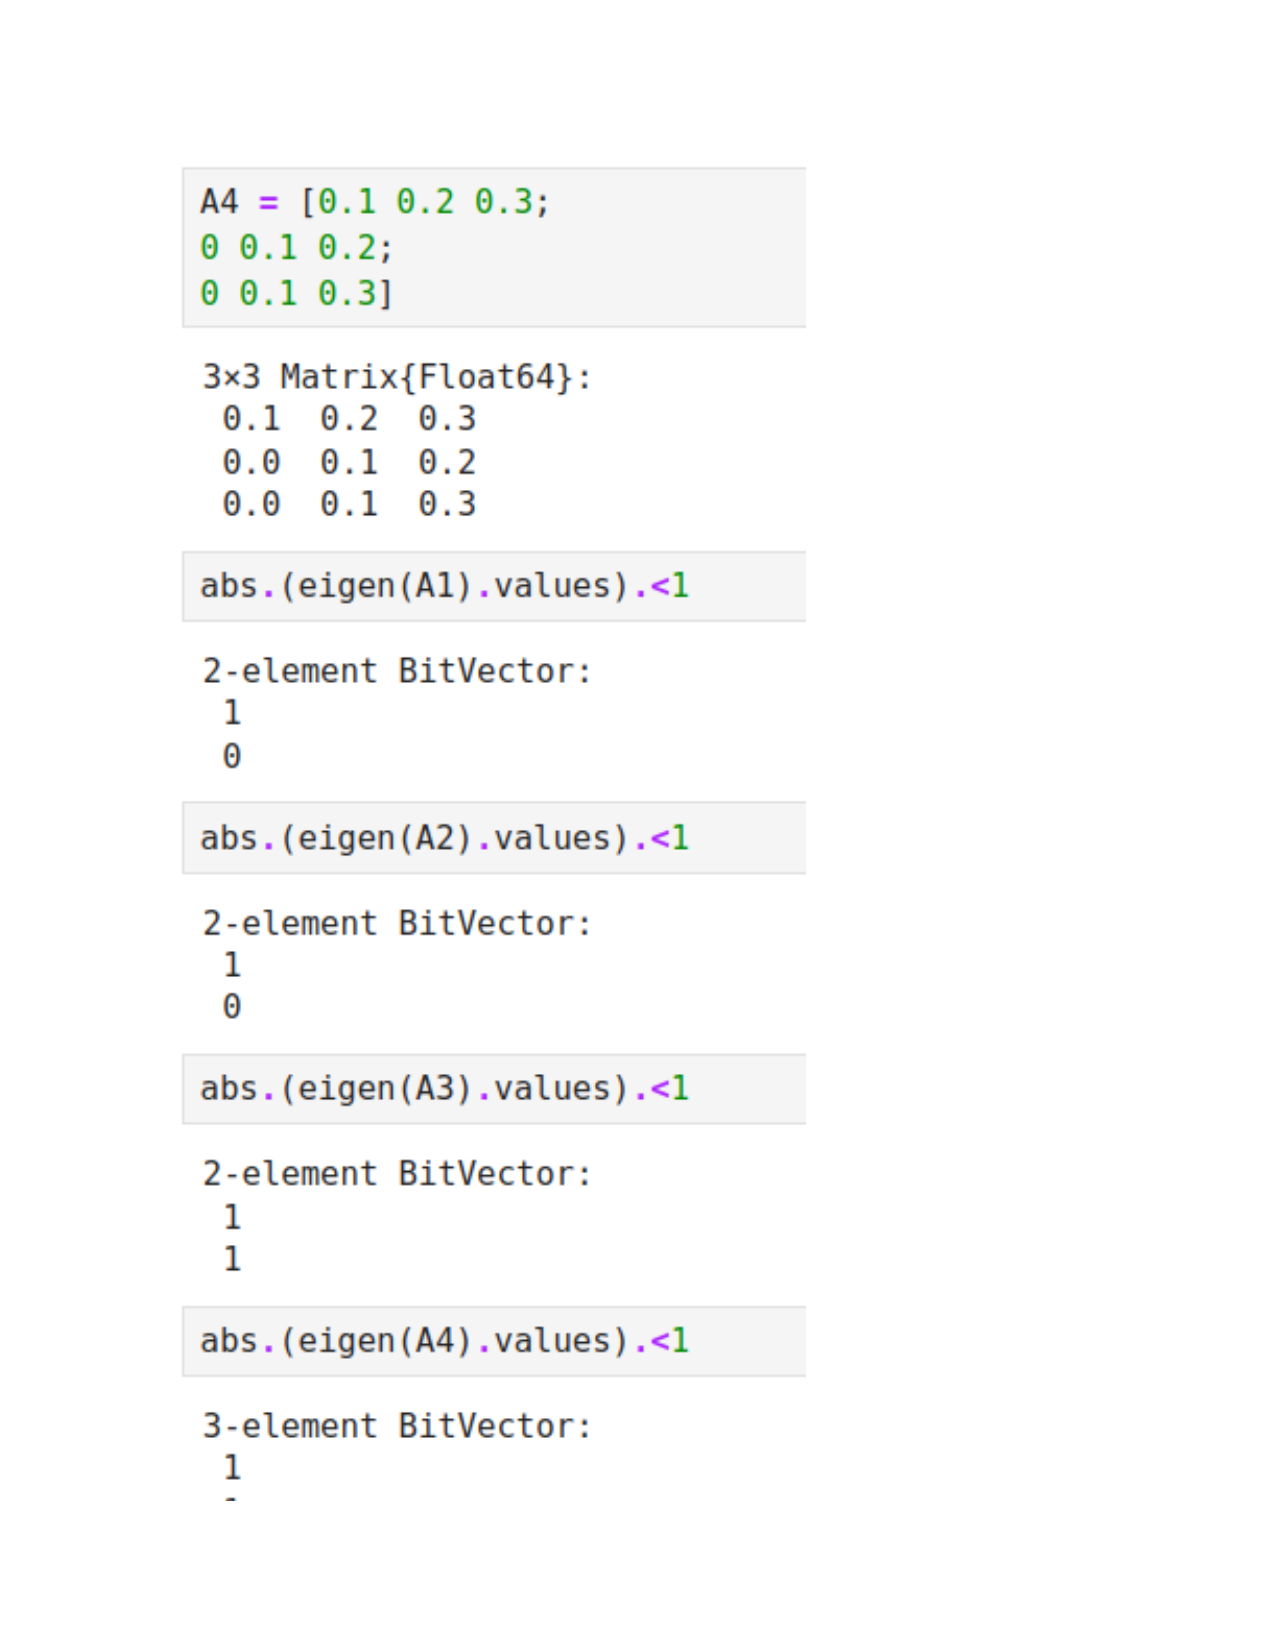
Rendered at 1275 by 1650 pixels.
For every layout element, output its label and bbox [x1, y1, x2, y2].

picture [168, 150, 807, 1501]
